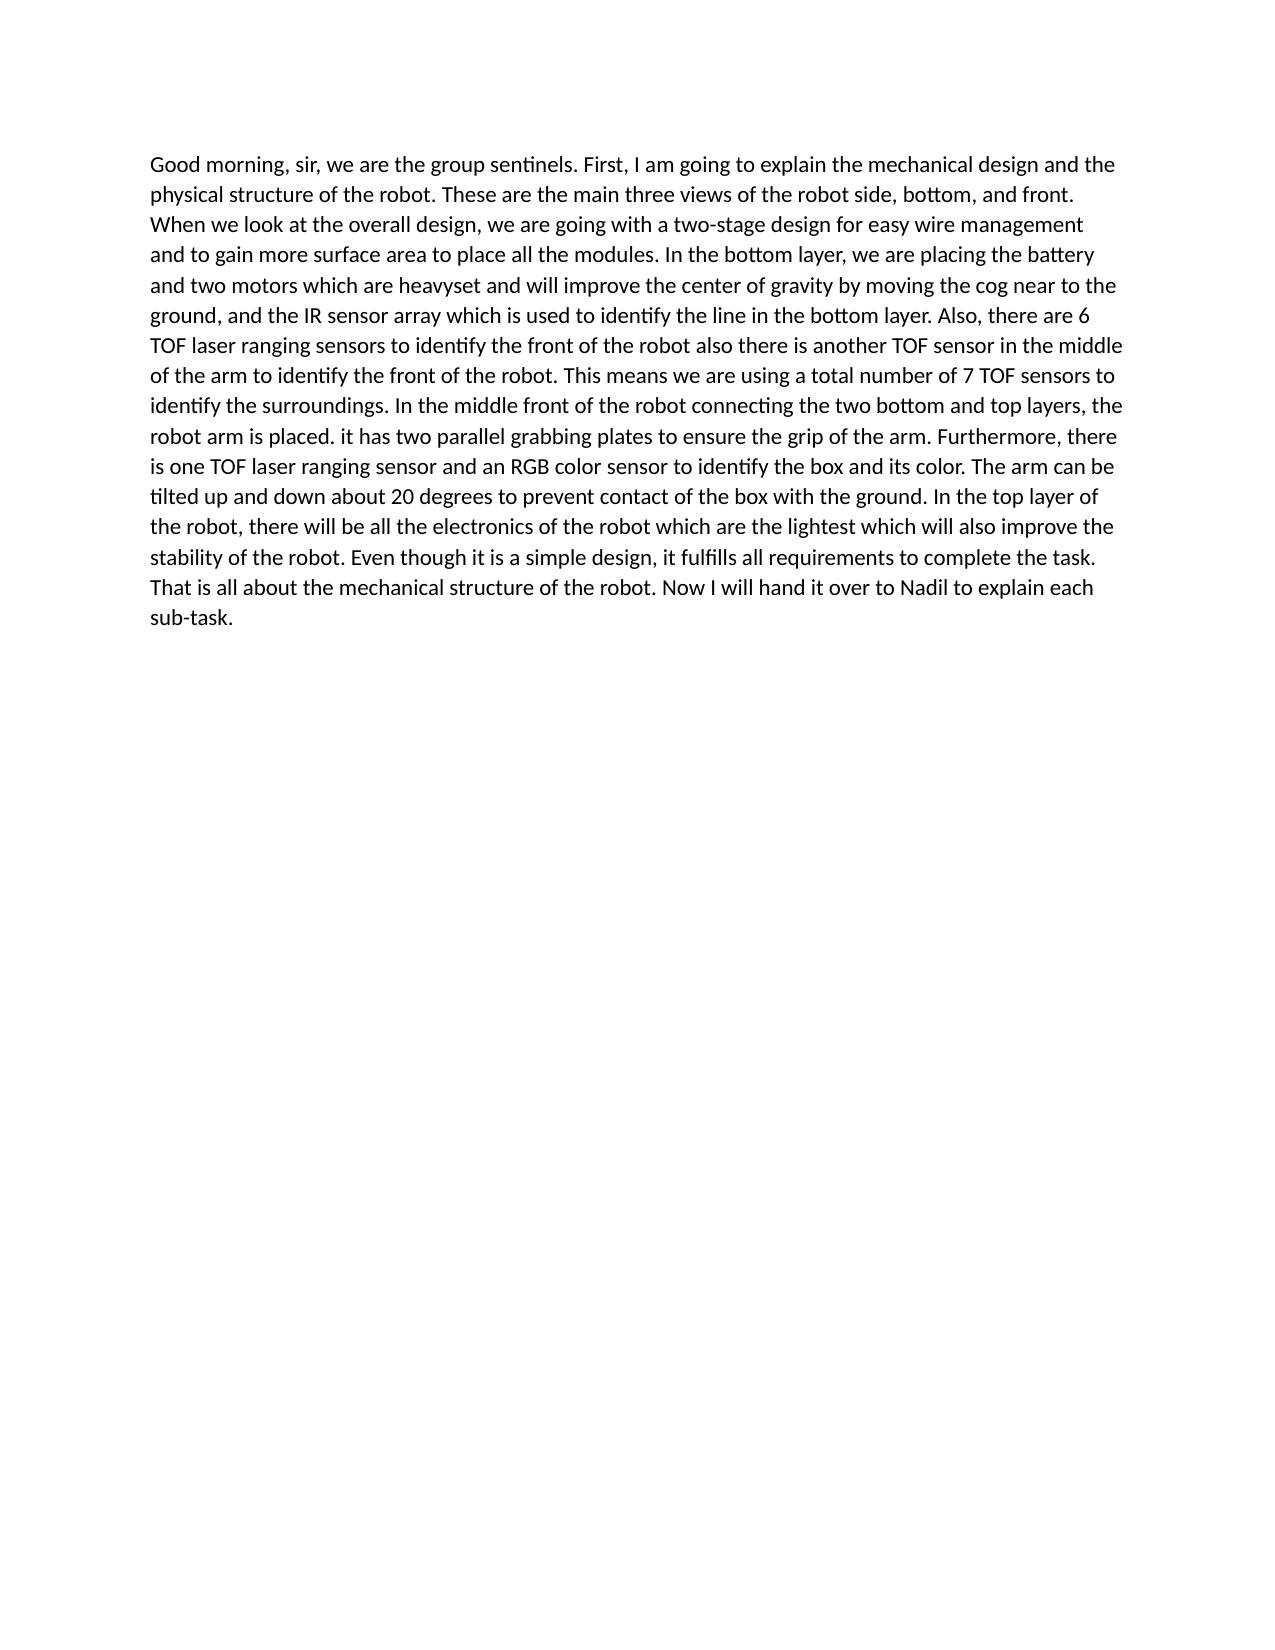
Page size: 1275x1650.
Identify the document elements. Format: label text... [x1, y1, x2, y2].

text Good morning, sir, we are the group sentinels. First, I am going to explain the mechanical design and the physical structure of the robot. These are the main three views of the robot side, bottom, and front. When we look at the overall design, we are going with a two-stage design for easy wire management and to gain more surface area to place all the modules. In the bottom layer, we are placing the battery and two motors which are heavyset and will improve the center of gravity by moving the cog near to the ground, and the IR sensor array which is used to identify the line in the bottom layer. Also, there are 6 TOF laser ranging sensors to identify the front of the robot also there is another TOF sensor in the middle of the arm to identify the front of the robot. This means we are using a total number of 7 TOF sensors to identify the surroundings. In the middle front of the robot connecting the two bottom and top layers, the robot arm is placed. it has two parallel grabbing plates to ensure the grip of the arm. Furthermore, there is one TOF laser ranging sensor and an RGB color sensor to identify the box and its color. The arm can be tilted up and down about 20 degrees to prevent contact of the box with the ground. In the top layer of the robot, there will be all the electronics of the robot which are the lightest which will also improve the stability of the robot. Even though it is a simple design, it fulfills all requirements to complete the task. That is all about the mechanical structure of the robot. Now I will hand it over to Nadil to explain each sub-task. [150, 150, 1125, 631]
